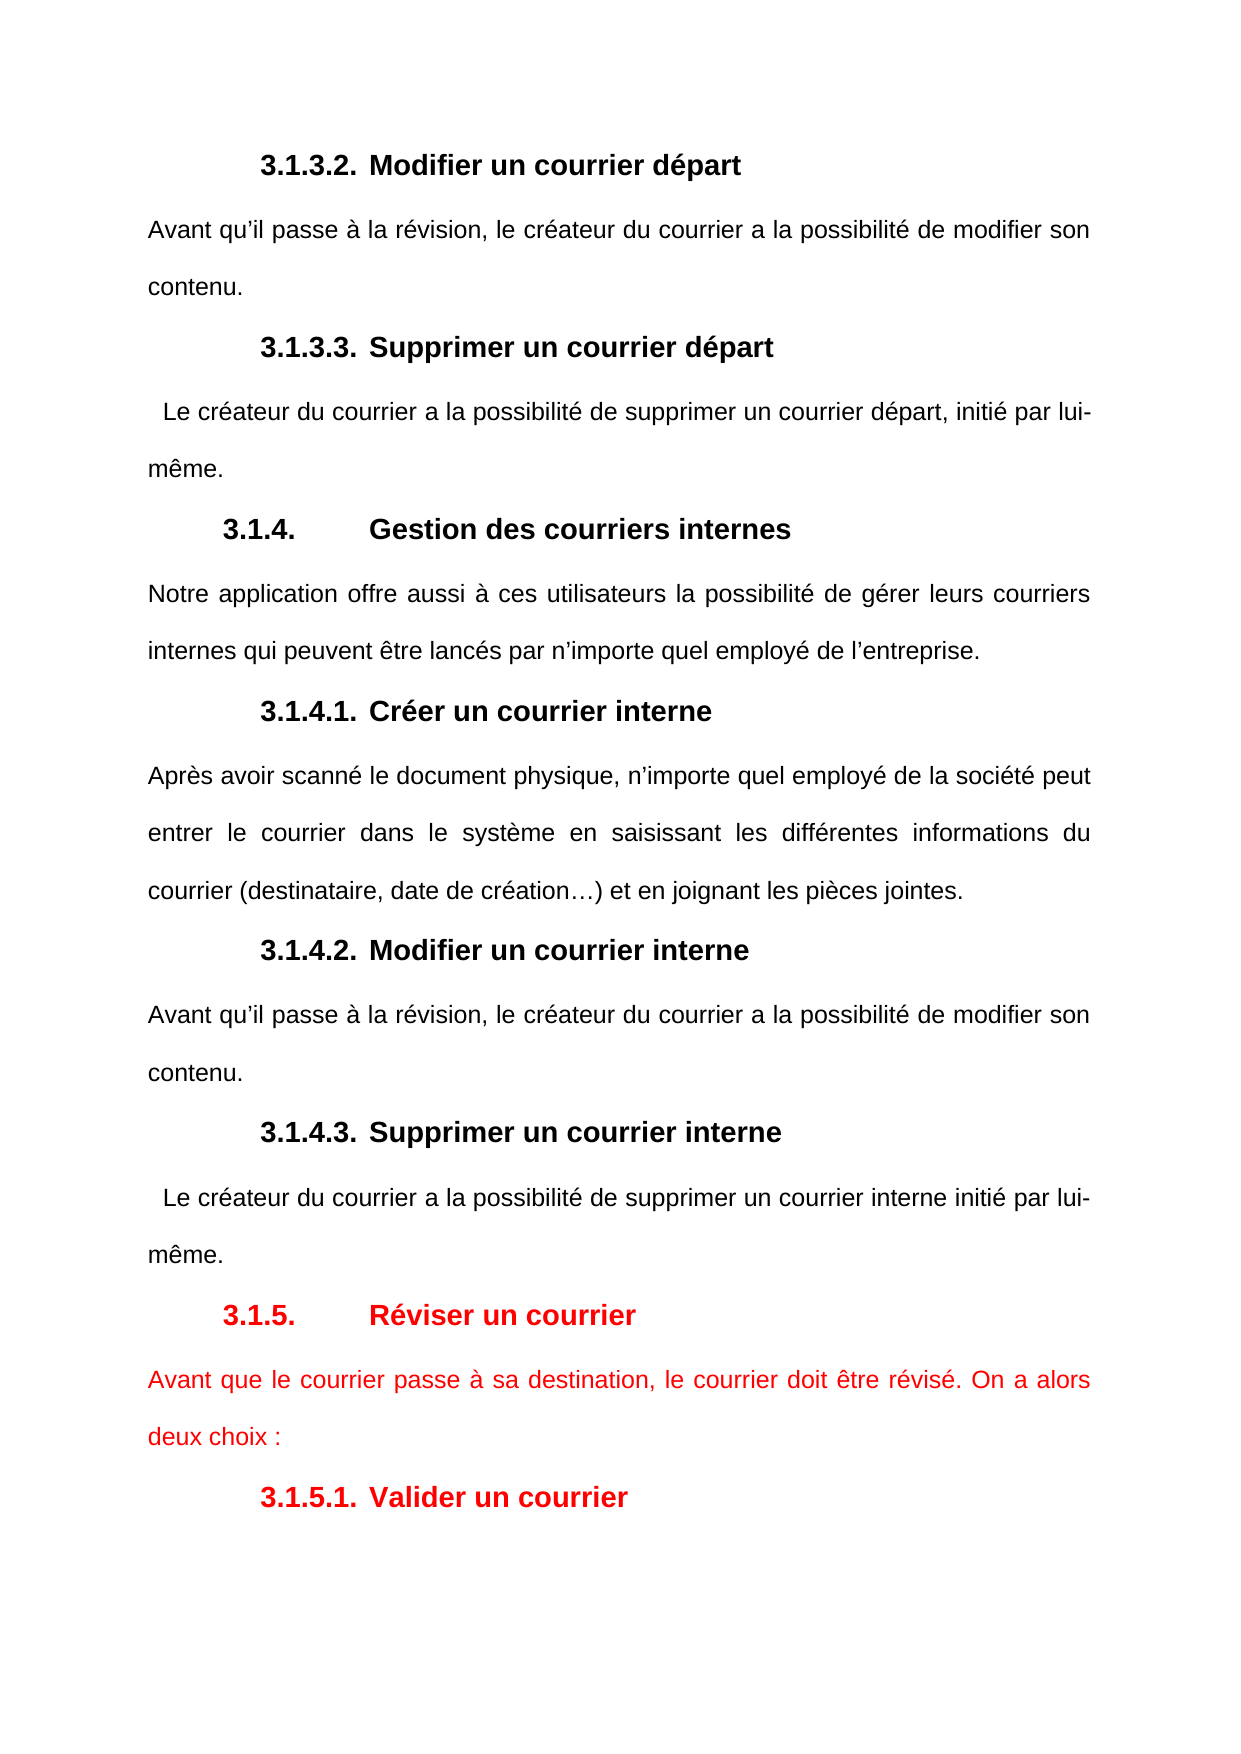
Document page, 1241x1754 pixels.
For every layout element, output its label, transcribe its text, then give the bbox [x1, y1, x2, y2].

list Valider un courrier [260, 1480, 1093, 1513]
text Après avoir scanné le document physique, n’importe quel employé de la société peut entrer le courrier dans le système en saisissant les différentes informations du courrier (destinataire, date de création…) et en joignant les pièces jointes. [148, 761, 1093, 905]
list Modifier un courrier interne [260, 933, 1093, 967]
text Avant que le courrier passe à sa destination, le courrier doit être révisé. On a alors deux choix : [148, 1365, 1093, 1451]
text Avant qu’il passe à la révision, le créateur du courrier a la possibilité de modifier son contenu. [148, 1001, 1093, 1087]
text Avant qu’il passe à la révision, le créateur du courrier a la possibilité de modifier son contenu. [148, 215, 1093, 301]
list Supprimer un courrier interne [260, 1116, 1093, 1149]
list Créer un courrier interne [260, 694, 1093, 727]
text Notre application offre aussi à ces utilisateurs la possibilité de gérer leurs courriers internes qui peuvent être lancés par n’importe quel employé de l’entreprise. [148, 579, 1093, 665]
text Le créateur du courrier a la possibilité de supprimer un courrier départ, initié par lui-même. [148, 397, 1093, 483]
list Supprimer un courrier départ [260, 330, 1093, 363]
list Gestion des courriers internes [223, 512, 1093, 545]
text Le créateur du courrier a la possibilité de supprimer un courrier interne initié par lui-même. [148, 1183, 1093, 1269]
list Modifier un courrier départ [260, 148, 1093, 181]
list Réviser un courrier [223, 1298, 1093, 1331]
